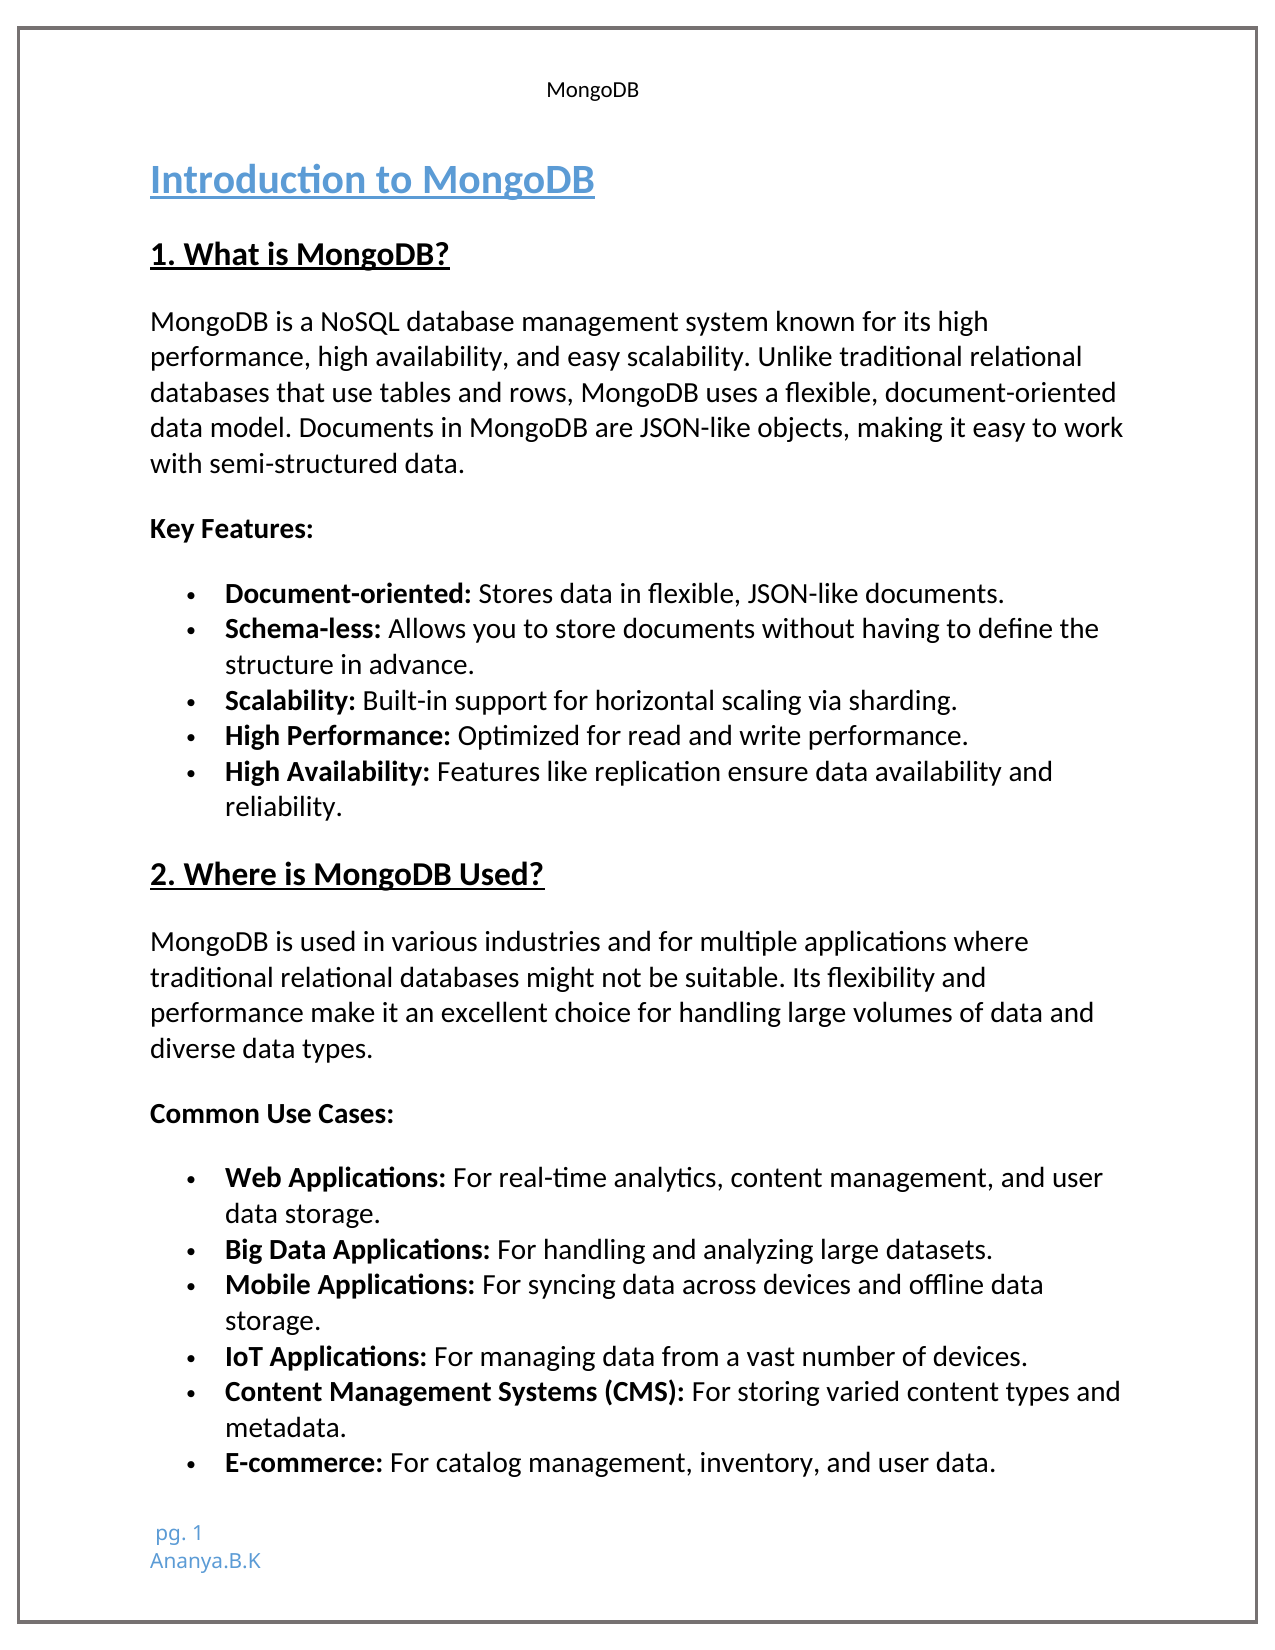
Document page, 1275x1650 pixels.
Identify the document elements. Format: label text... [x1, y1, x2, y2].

text MongoDB is used in various industries and for multiple applications where traditional relational databases might not be suitable. Its flexibility and performance make it an excellent choice for handling large volumes of data and diverse data types. [150, 923, 1125, 1066]
text 1. What is MongoDB? [150, 233, 1125, 273]
list High Performance: Optimized for read and write performance. [187, 717, 1125, 753]
text 2. Where is MongoDB Used? [150, 853, 1125, 894]
list Document-oriented: Stores data in flexible, JSON-like documents. [187, 575, 1125, 610]
list E-commerce: For catalog management, inventory, and user data. [187, 1444, 1125, 1480]
text MongoDB is a NoSQL database management system known for its high performance, high availability, and easy scalability. Unlike traditional relational databases that use tables and rows, MongoDB uses a flexible, document-oriented data model. Documents in MongoDB are JSON-like objects, making it easy to work with semi-structured data. [150, 303, 1125, 481]
list Content Management Systems (CMS): For storing varied content types and metadata. [187, 1373, 1125, 1444]
list Scalability: Built-in support for horizontal scaling via sharding. [187, 682, 1125, 717]
list Big Data Applications: For handling and analyzing large datasets. [187, 1231, 1125, 1266]
text Common Use Cases: [150, 1095, 1125, 1130]
list Mobile Applications: For syncing data across devices and offline data storage. [187, 1266, 1125, 1338]
list High Availability: Features like replication ensure data availability and reliability. [187, 753, 1125, 824]
list Web Applications: For real-time analytics, content management, and user data storage. [187, 1159, 1125, 1231]
list IoT Applications: For managing data from a vast number of devices. [187, 1338, 1125, 1373]
list Schema-less: Allows you to store documents without having to define the structure in advance. [187, 610, 1125, 682]
text Introduction to MongoDB [150, 153, 1125, 203]
text Key Features: [150, 510, 1125, 546]
